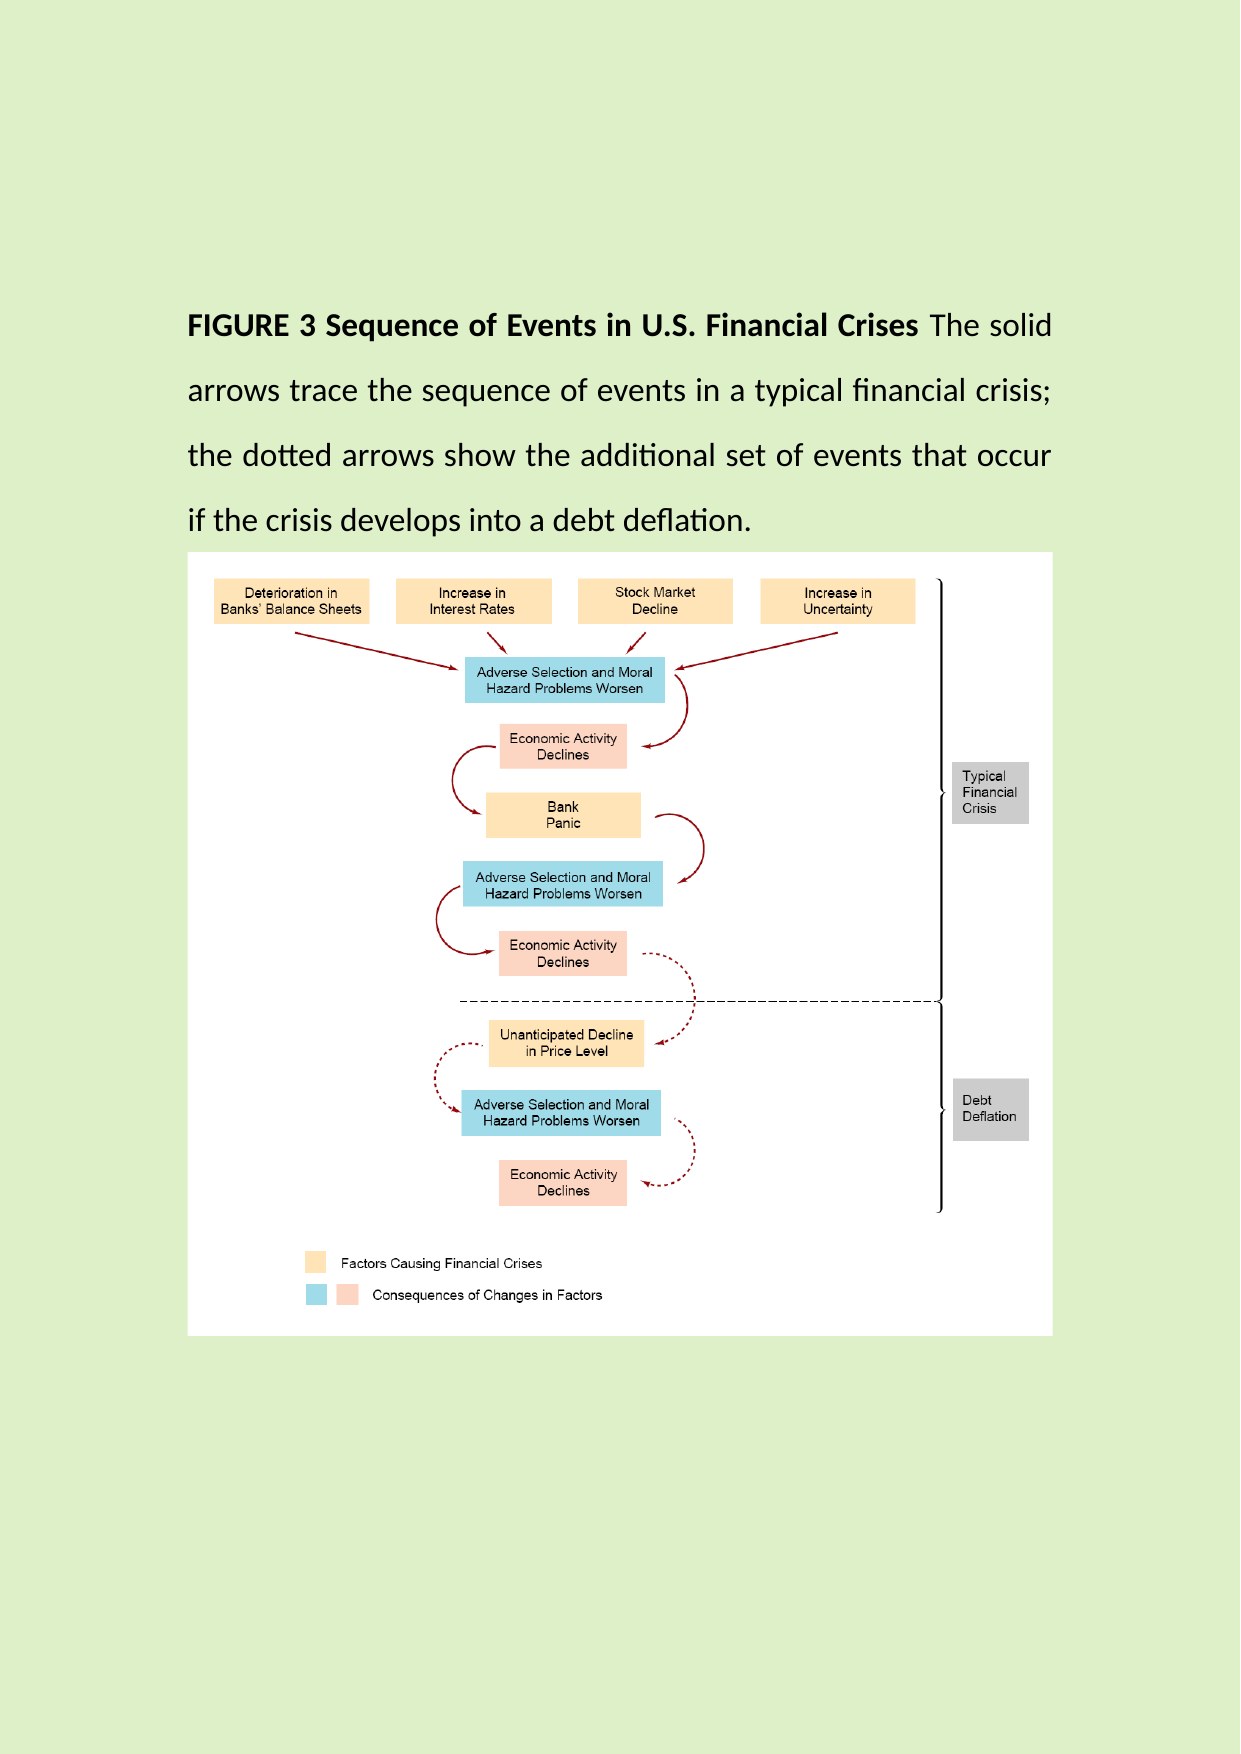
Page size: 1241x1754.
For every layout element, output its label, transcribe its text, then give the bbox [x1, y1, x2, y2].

text FIGURE 3 Sequence of Events in U.S. Financial Crises The solid arrows trace the sequence of events in a typical financial crisis; the dotted arrows show the additional set of events that occur if the crisis develops into a debt deflation. [187, 292, 1053, 552]
